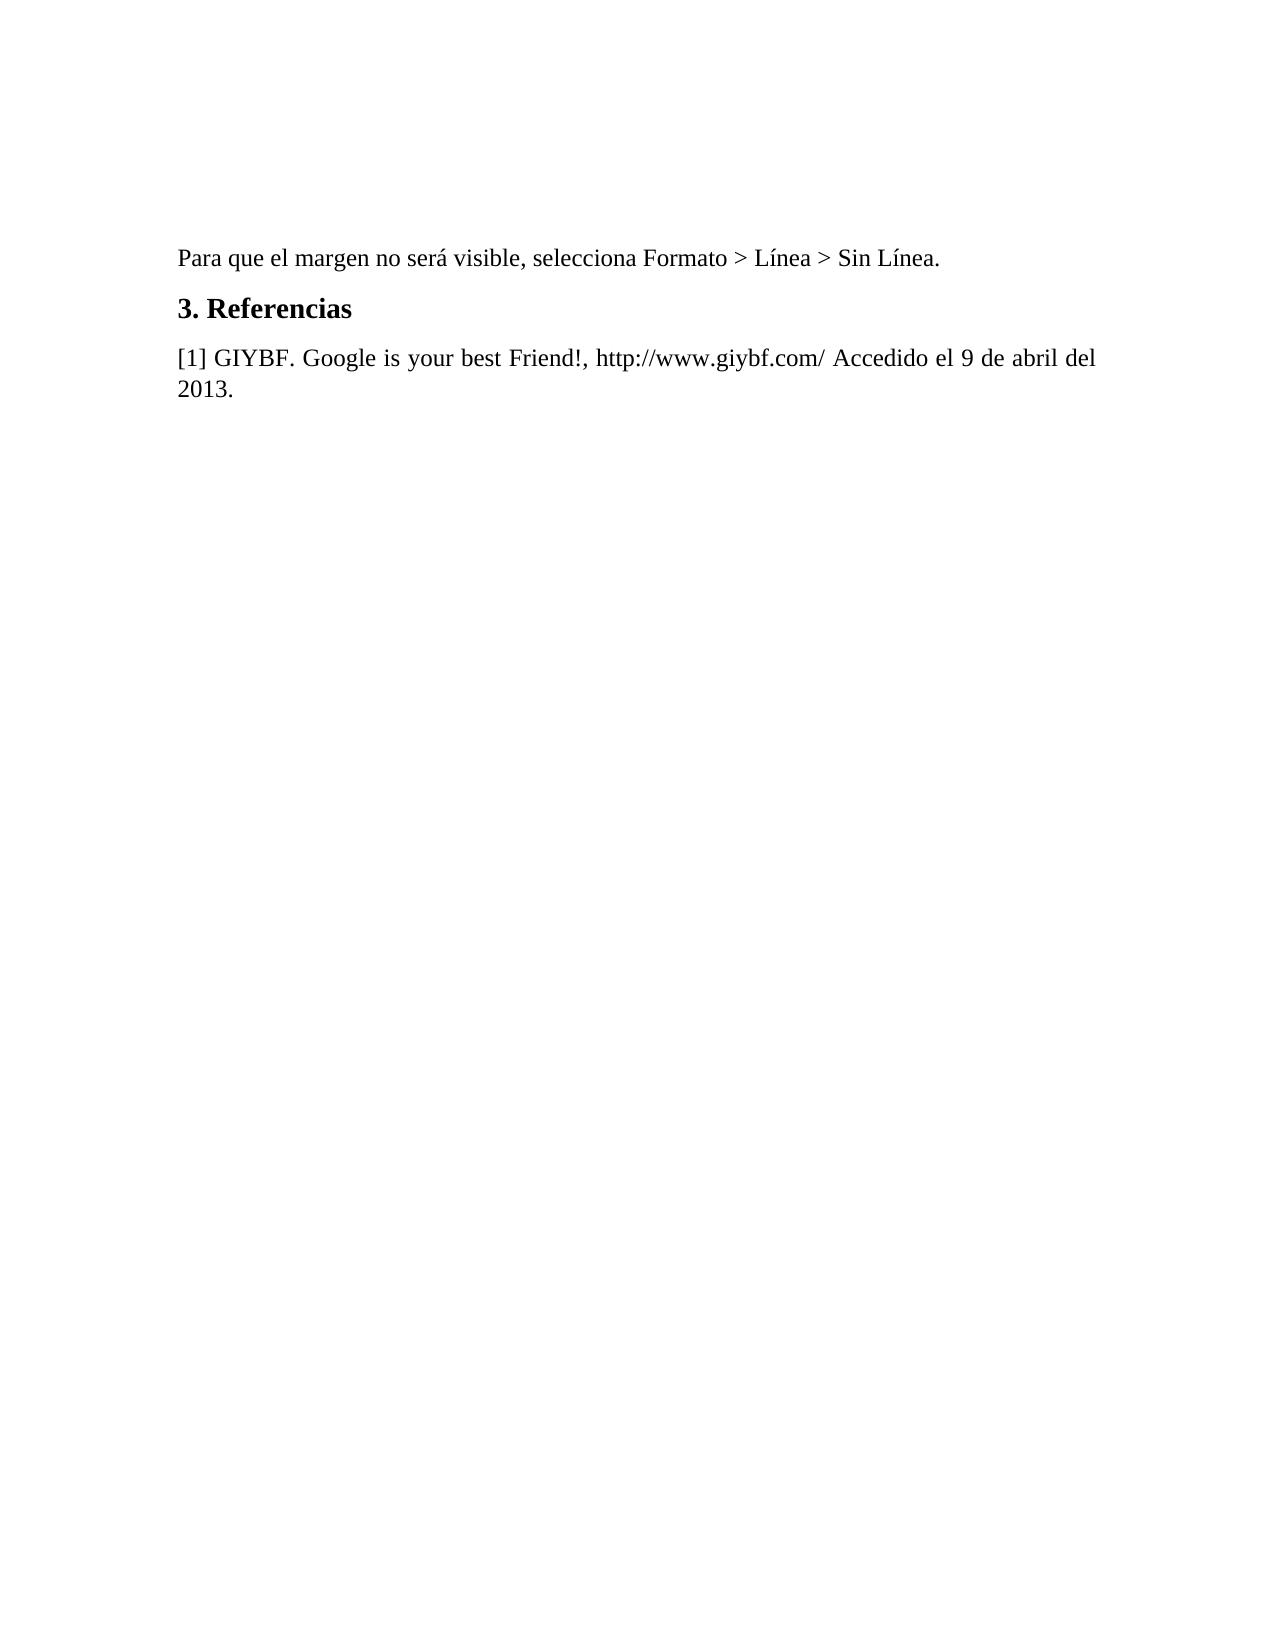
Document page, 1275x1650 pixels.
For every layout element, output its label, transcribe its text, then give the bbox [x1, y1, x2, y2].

text Para que el margen no será visible, selecciona Formato > Línea > Sin Línea. [177, 243, 1098, 272]
text [1] GIYBF. Google is your best Friend!, http://www.giybf.com/ Accedido el 9 de abril del 2013. [177, 343, 1098, 403]
text 3. Referencias [177, 291, 1098, 324]
